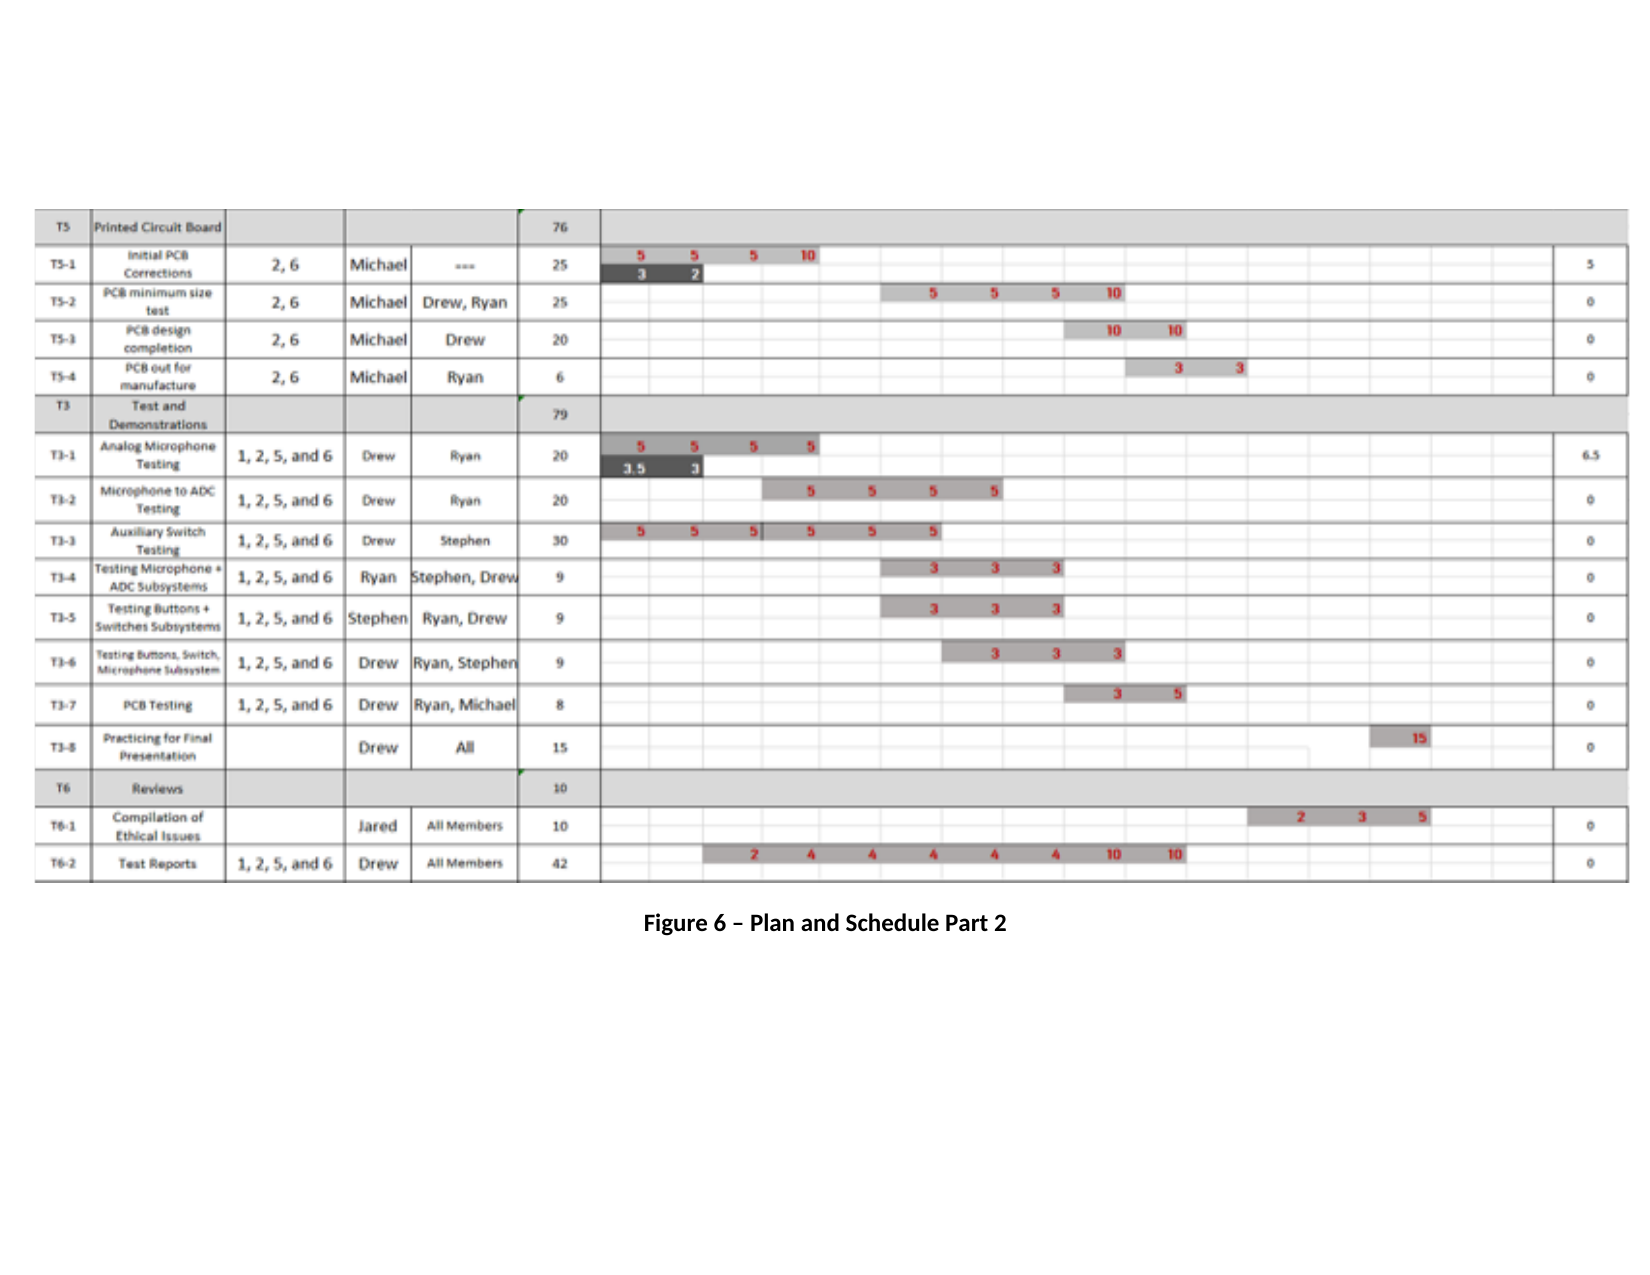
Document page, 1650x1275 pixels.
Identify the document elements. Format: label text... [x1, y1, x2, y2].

text Figure 6 – Plan and Schedule Part 2 [150, 881, 1500, 938]
picture [32, 209, 1629, 881]
